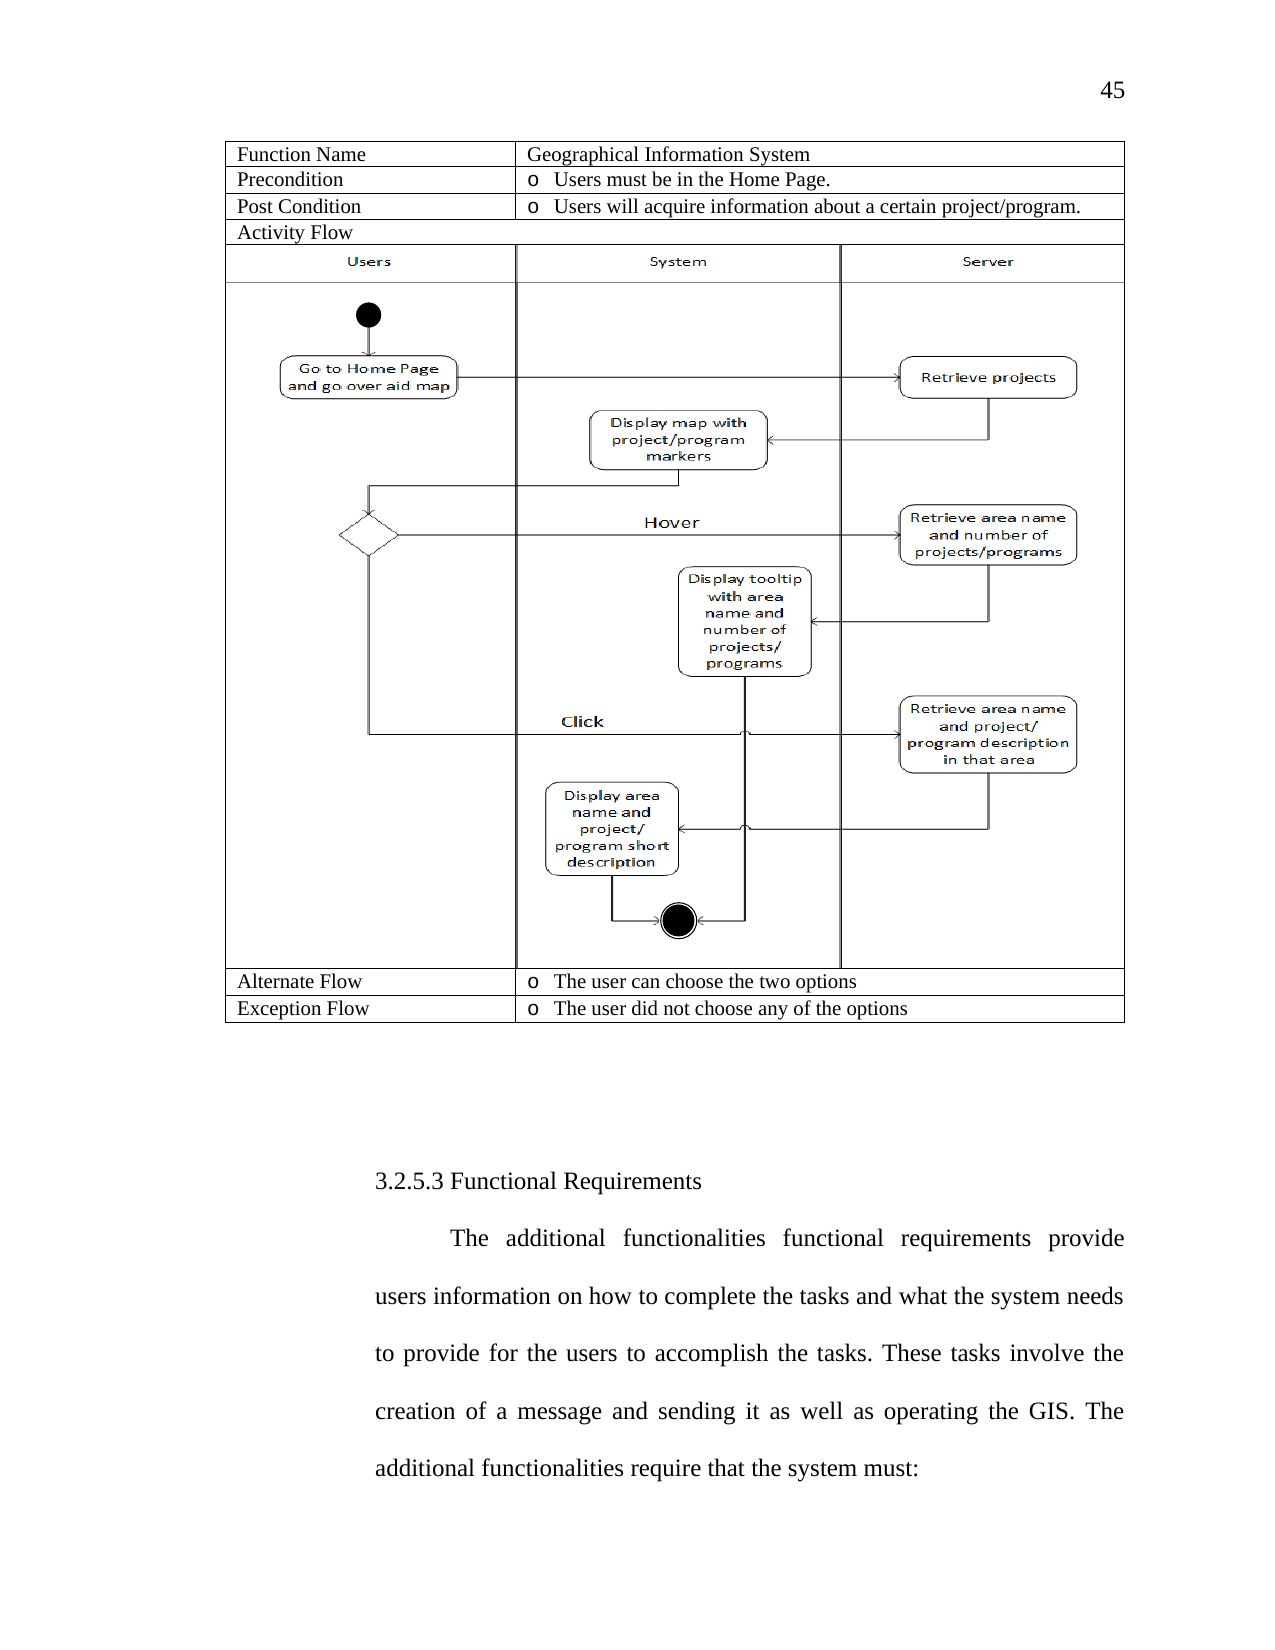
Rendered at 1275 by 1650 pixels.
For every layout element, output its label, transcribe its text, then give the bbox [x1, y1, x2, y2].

table_cell Users must be in the Home Page. [516, 167, 1124, 192]
table_cell The user can choose the two options [516, 969, 1124, 995]
table_cell Alternate Flow [226, 969, 515, 995]
table_header Function Name [226, 142, 515, 166]
table_cell Precondition [226, 167, 515, 192]
table_cell Activity Flow [226, 220, 1124, 244]
table_cell [226, 245, 1124, 968]
table_header Geographical Information System [516, 142, 1124, 166]
text The additional functionalities functional requirements provide users information on how to complete the tasks and what the system needs to provide for the users to accomplish the tasks. These tasks involve the creation of a message and sending it as well as operating the GIS. The additional functionalities require that the system must: [375, 1223, 1125, 1482]
list Functional Requirements [375, 1166, 1125, 1195]
table_cell The user did not choose any of the options [516, 996, 1124, 1022]
table_cell Users will acquire information about a certain project/program. [516, 194, 1124, 219]
table_cell Post Condition [226, 194, 515, 219]
table_cell Exception Flow [226, 996, 515, 1022]
